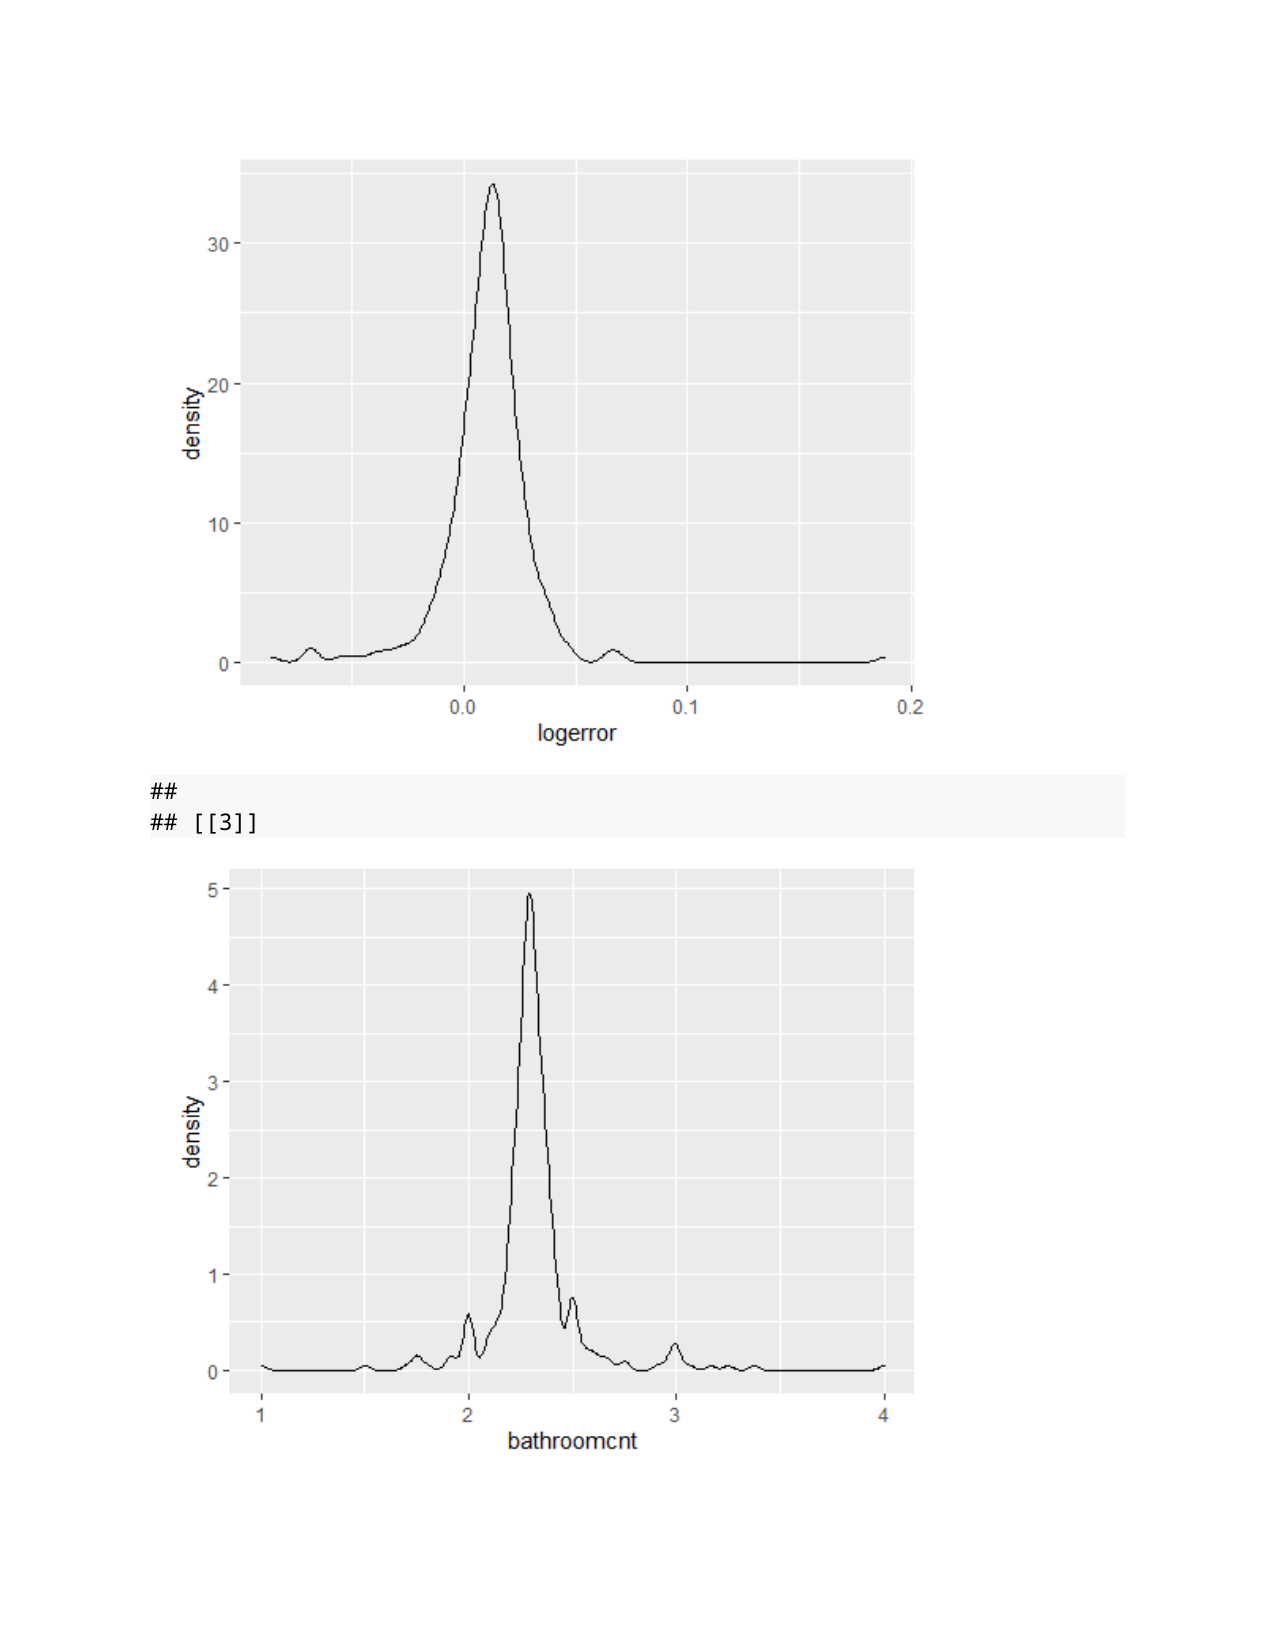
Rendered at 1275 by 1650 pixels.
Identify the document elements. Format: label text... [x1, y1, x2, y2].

text ## ## [[3]] [150, 775, 1125, 838]
picture [168, 150, 927, 757]
picture [168, 858, 927, 1465]
